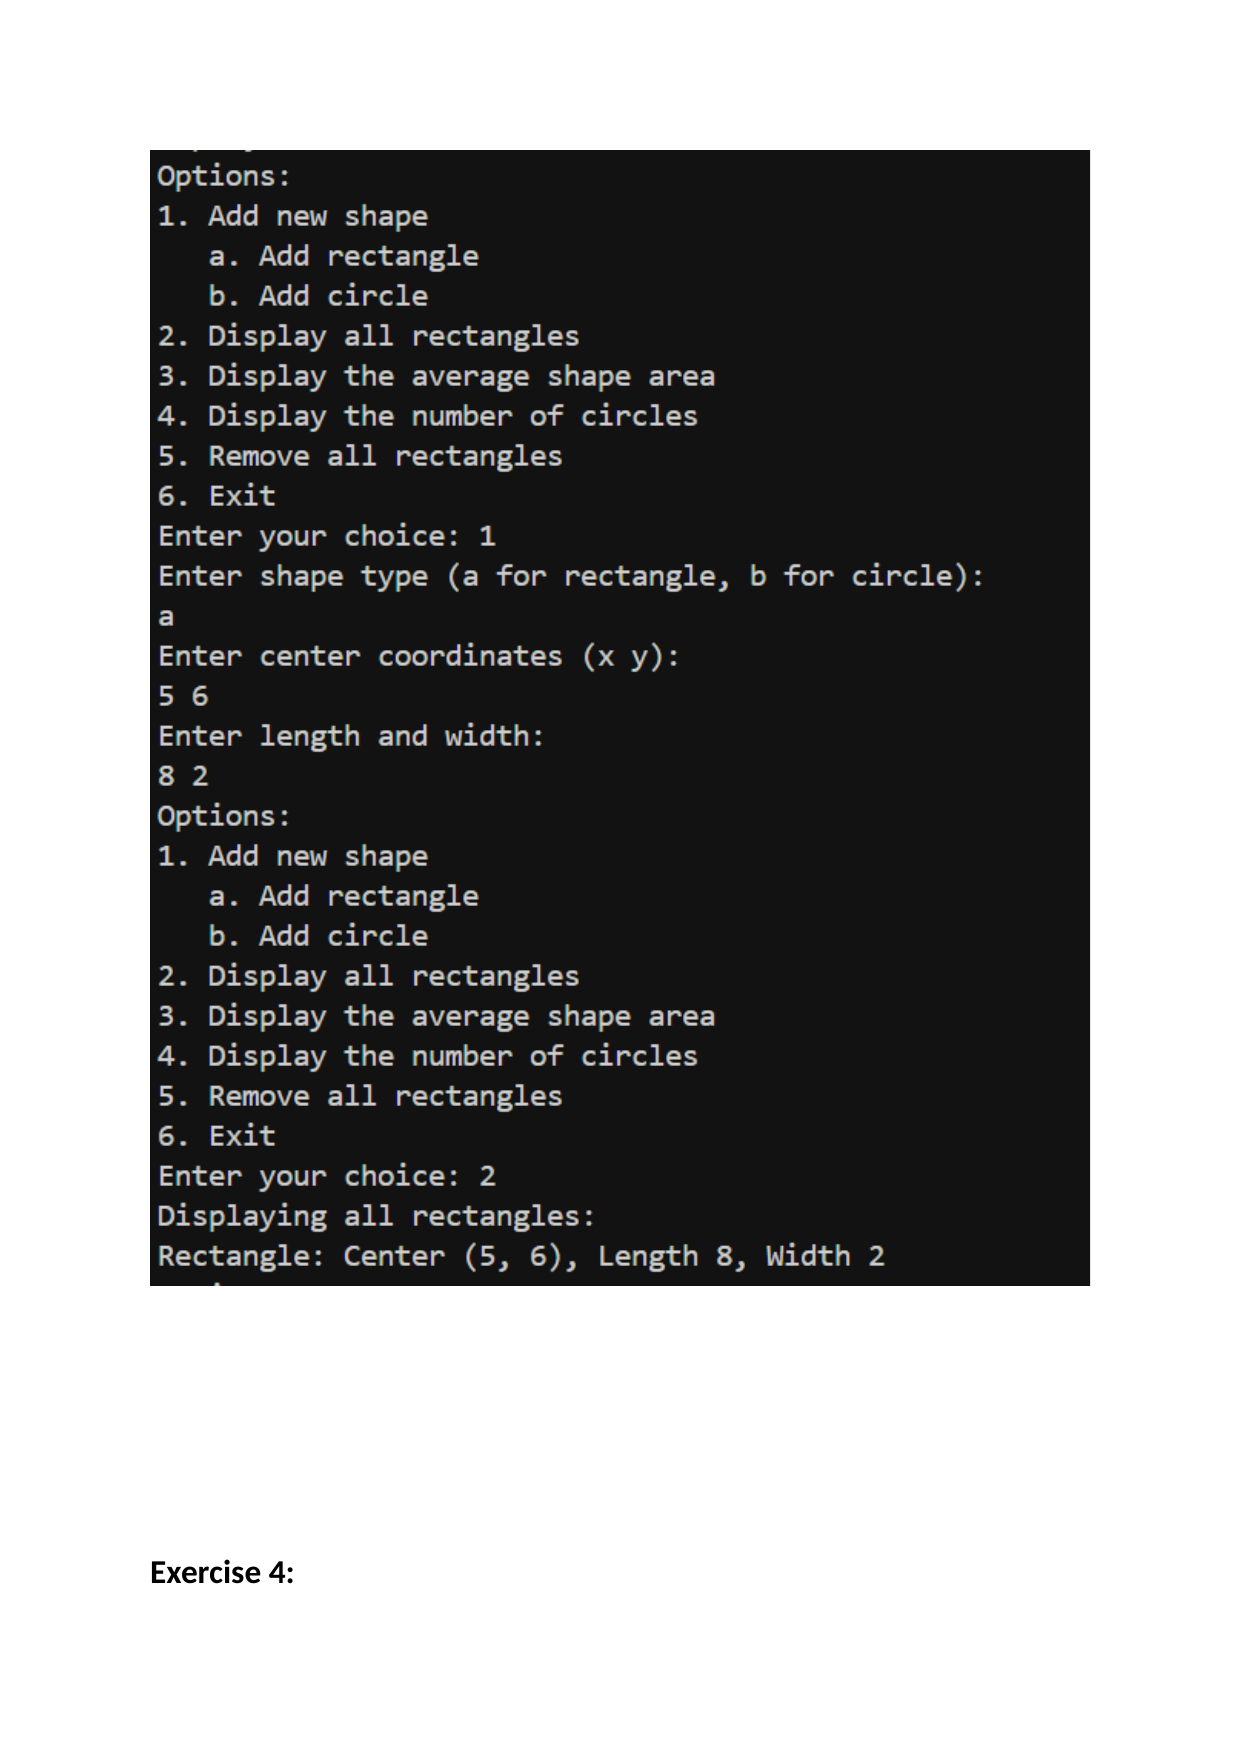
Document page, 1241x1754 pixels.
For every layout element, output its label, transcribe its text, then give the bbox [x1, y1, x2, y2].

picture [150, 150, 1091, 1286]
text Exercise 4: [150, 1551, 1090, 1592]
